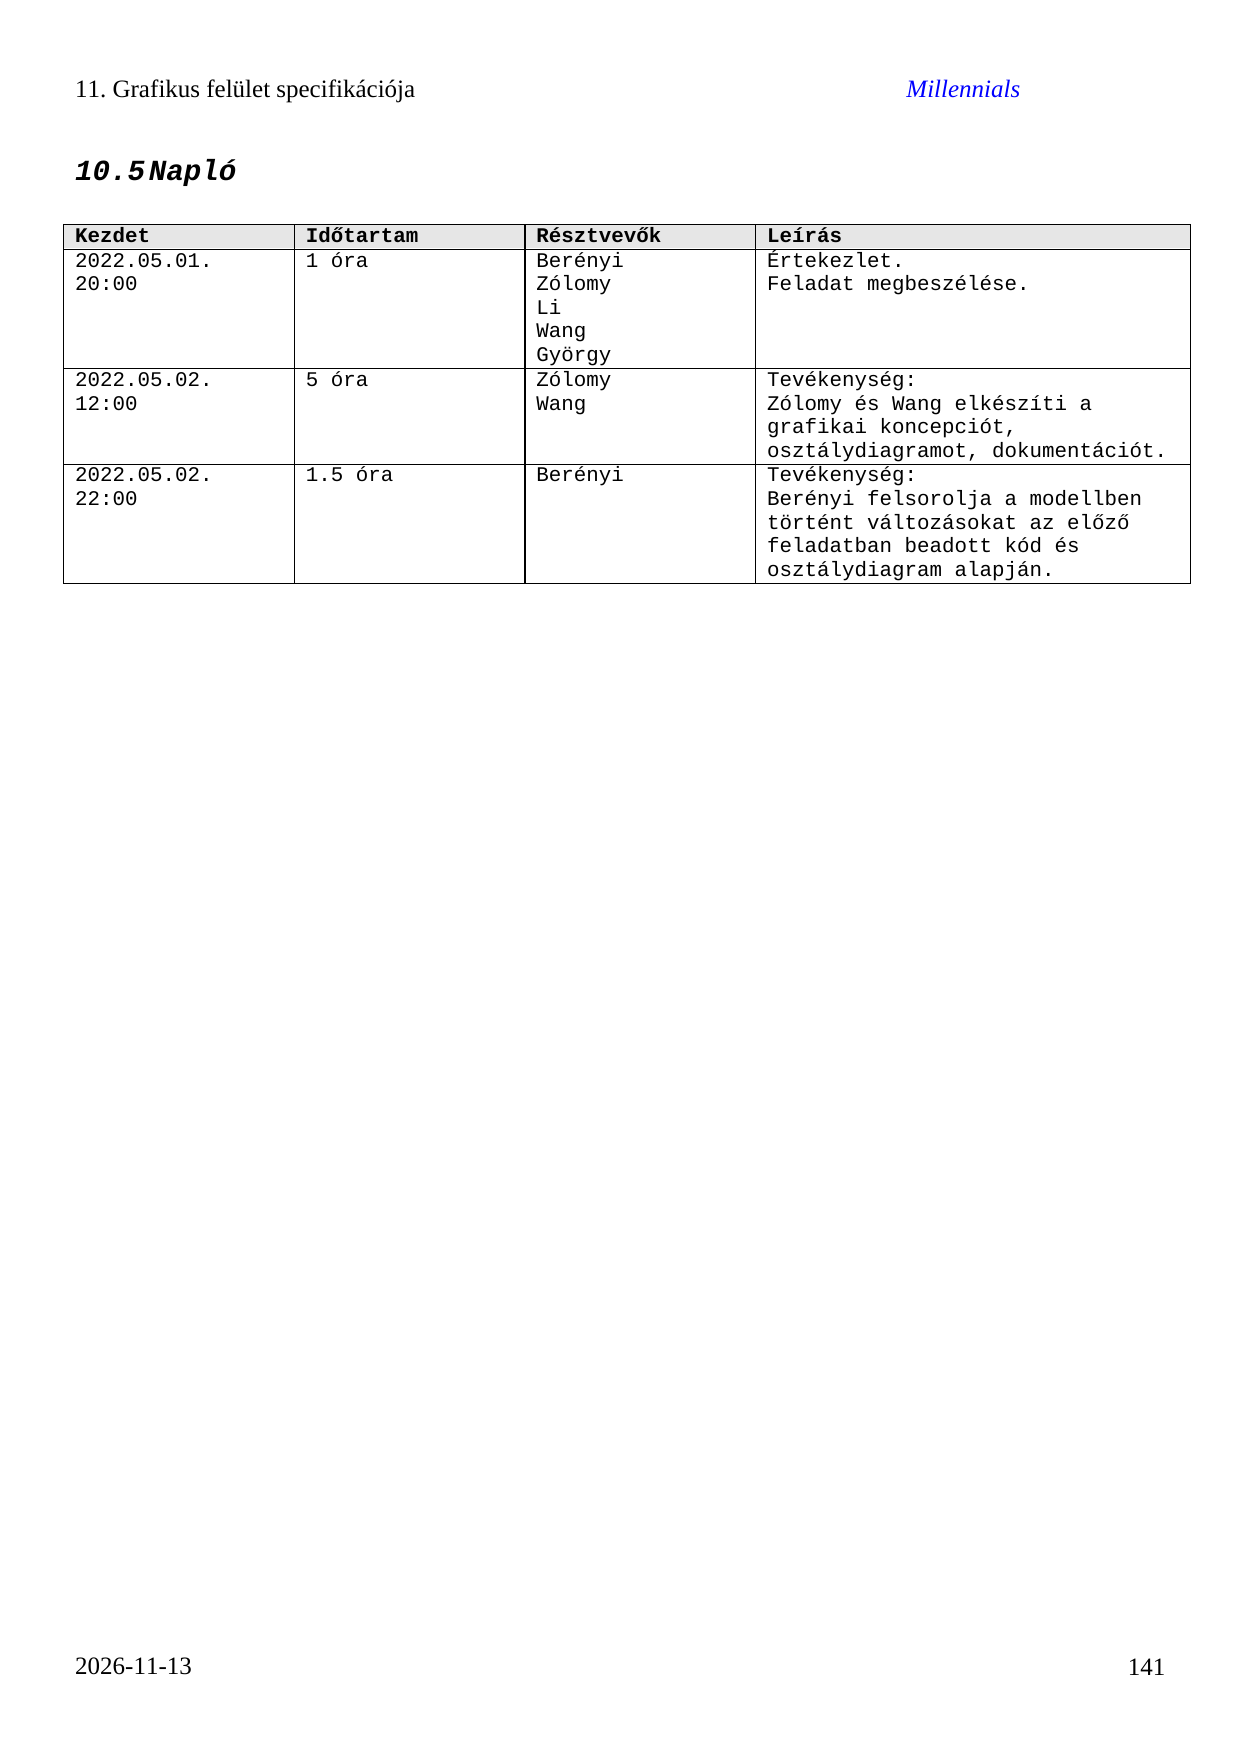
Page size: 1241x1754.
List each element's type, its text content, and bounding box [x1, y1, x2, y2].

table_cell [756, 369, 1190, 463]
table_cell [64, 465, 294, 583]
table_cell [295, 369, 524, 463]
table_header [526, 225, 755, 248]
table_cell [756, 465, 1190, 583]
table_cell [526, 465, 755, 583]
subtitle Napló [75, 156, 1165, 189]
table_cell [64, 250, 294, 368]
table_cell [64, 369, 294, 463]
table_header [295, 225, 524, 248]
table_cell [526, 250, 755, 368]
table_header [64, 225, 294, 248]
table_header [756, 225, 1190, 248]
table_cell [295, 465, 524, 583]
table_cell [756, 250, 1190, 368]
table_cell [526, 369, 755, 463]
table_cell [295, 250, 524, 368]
